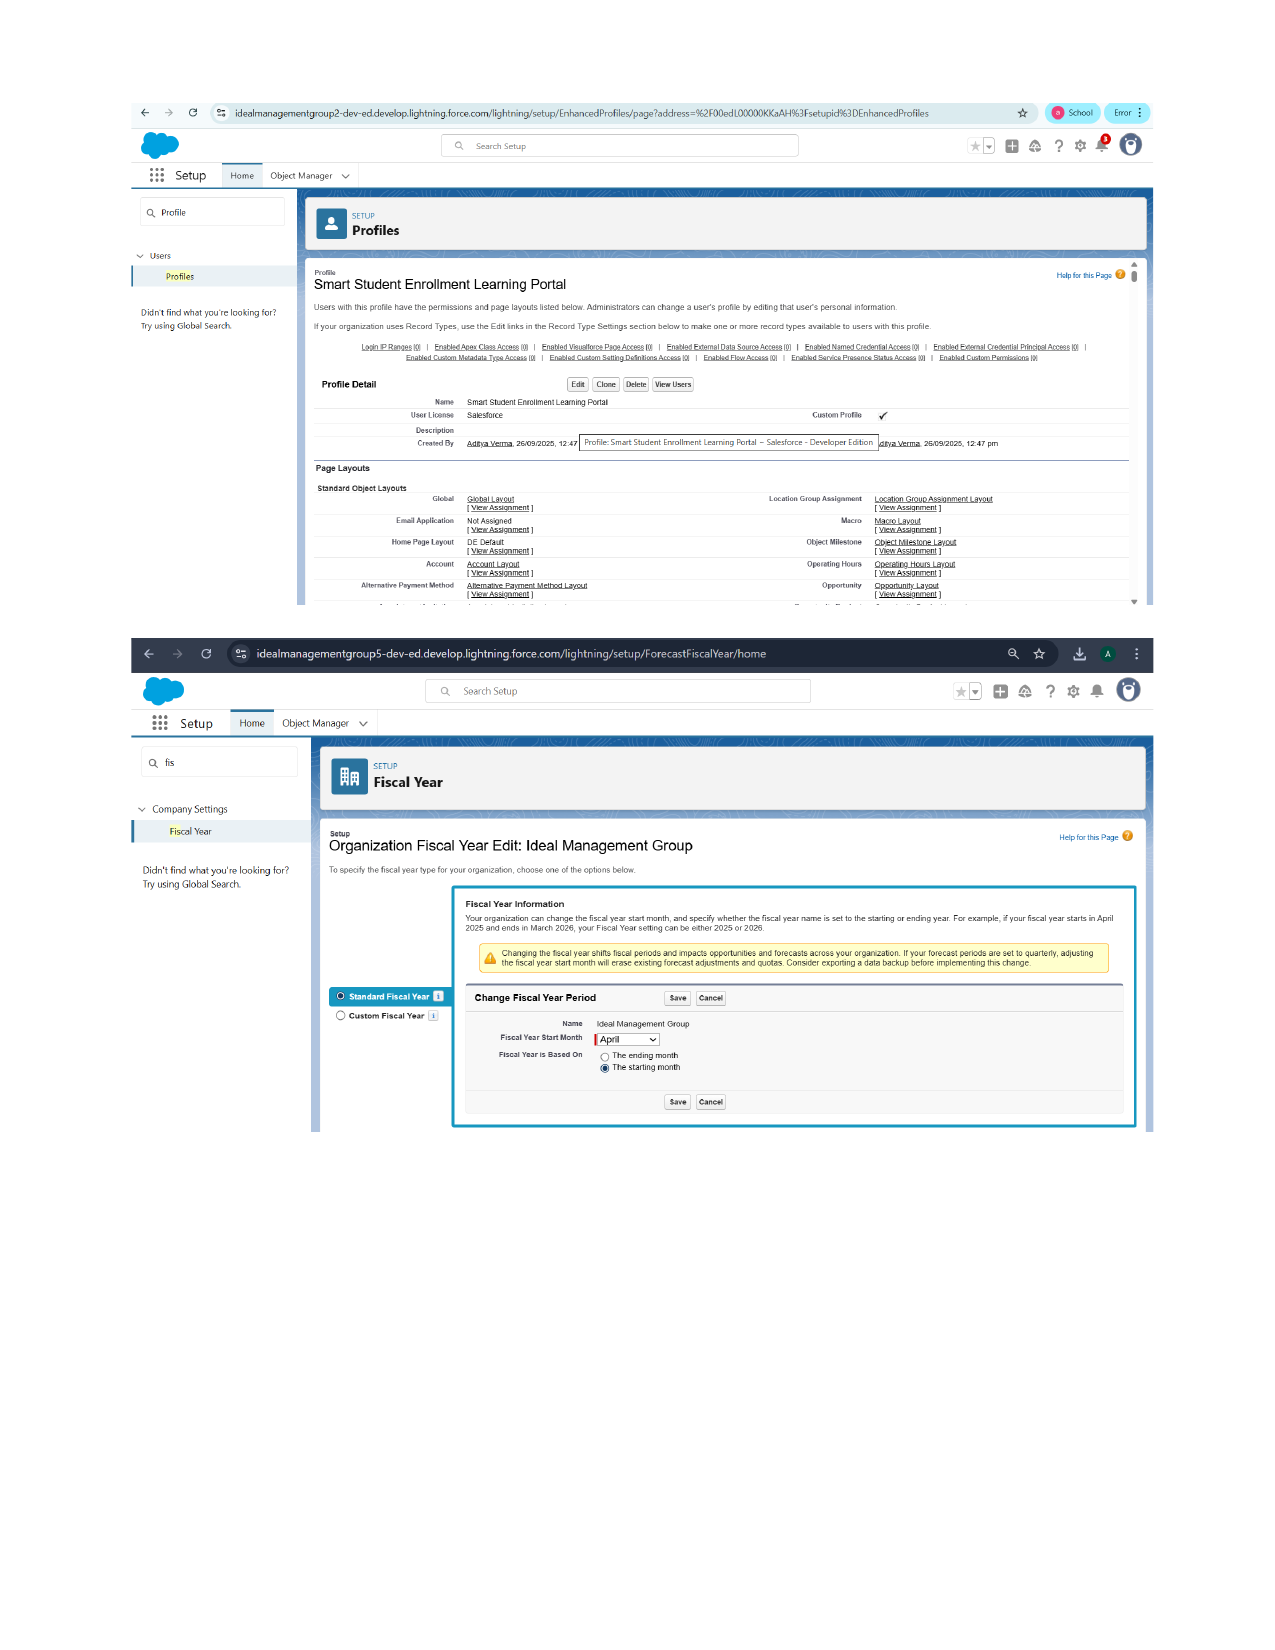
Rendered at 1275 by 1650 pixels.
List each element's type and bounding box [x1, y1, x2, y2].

picture [131, 103, 1154, 605]
picture [131, 638, 1154, 1132]
